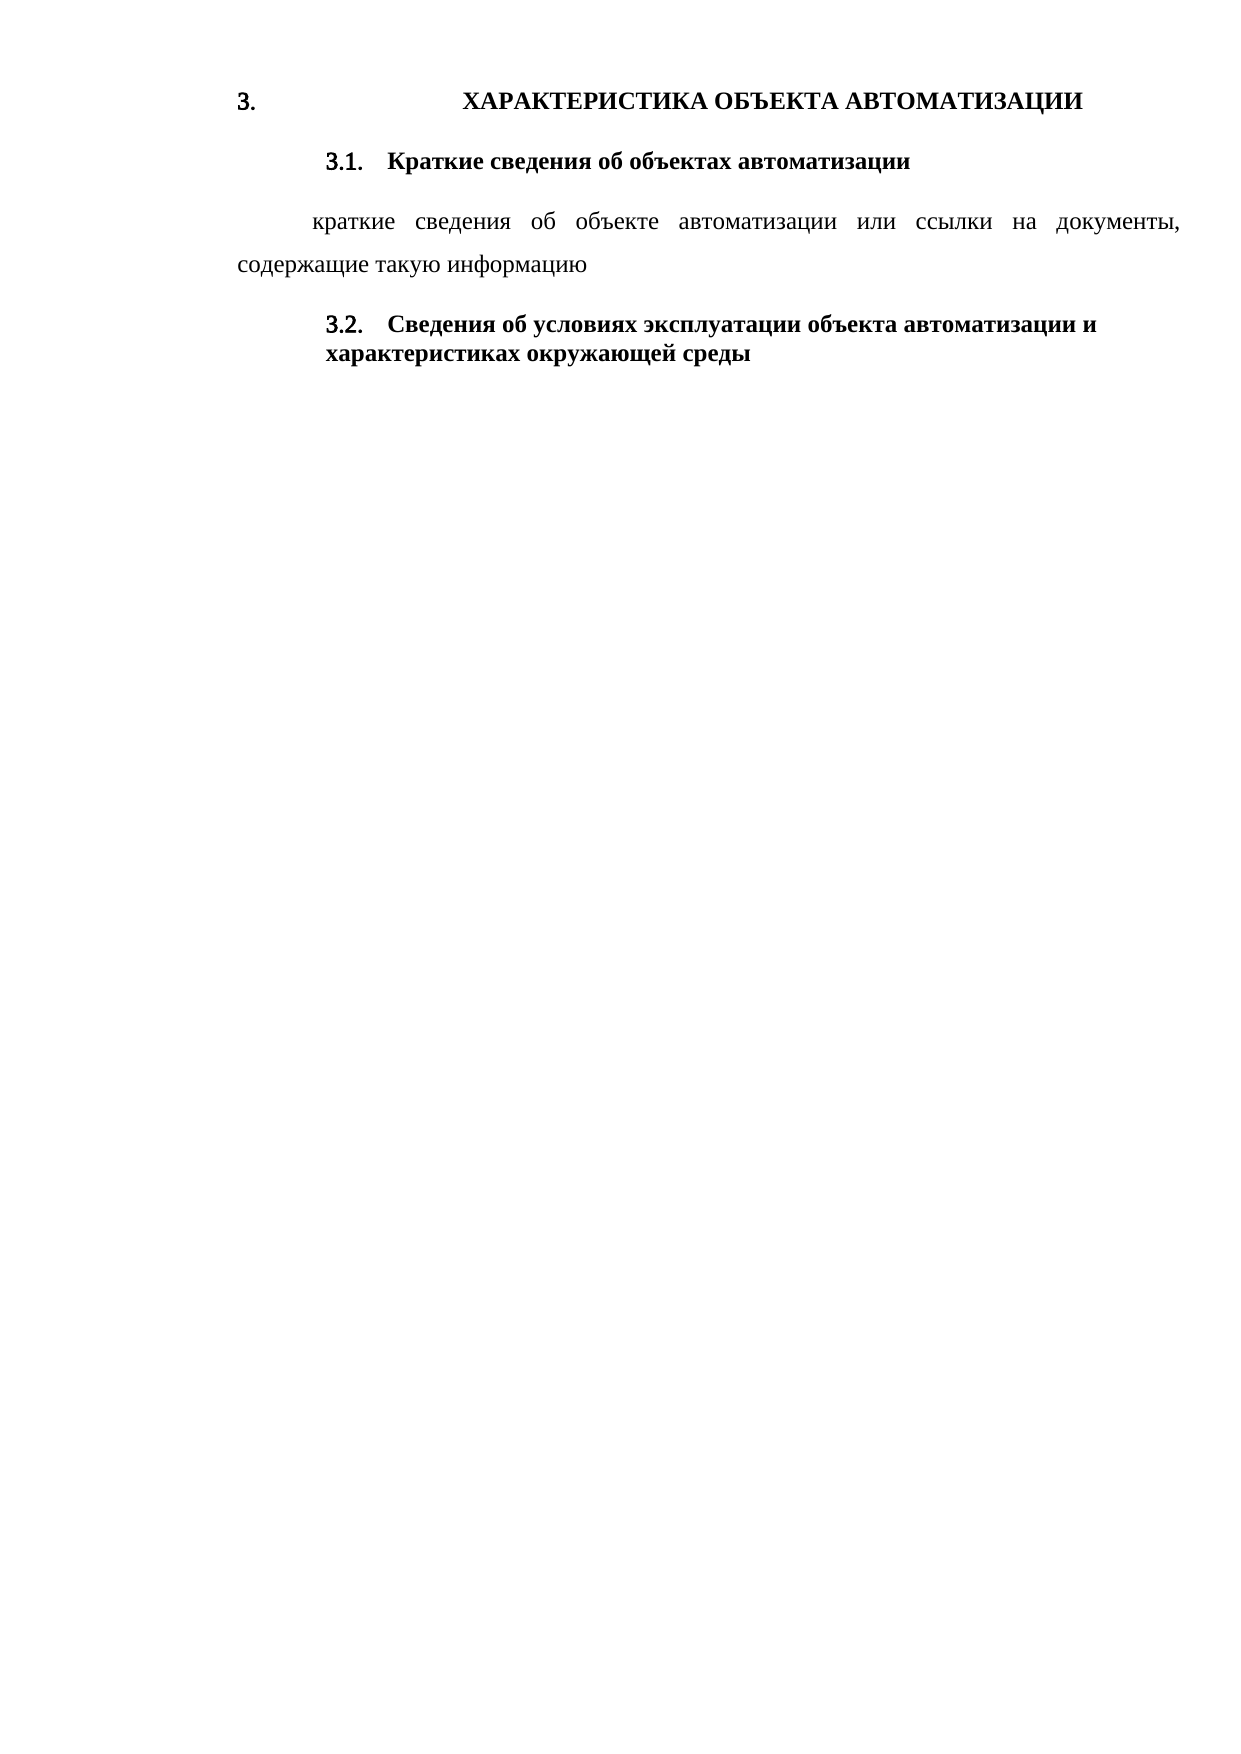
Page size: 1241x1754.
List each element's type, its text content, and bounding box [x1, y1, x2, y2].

subtitle Сведения об условиях эксплуатации объекта автоматизации и характеристиках окружающей среды [326, 309, 1181, 366]
text краткие сведения об объекте автоматизации или ссылки на документы, содержащие такую информацию [237, 206, 1181, 278]
subtitle Краткие сведения об объектах автоматизации [326, 146, 1181, 175]
subtitle ХАРАКТЕРИСТИКА ОБЪЕКТА АВТОМАТИЗАЦИИ [237, 86, 1181, 115]
